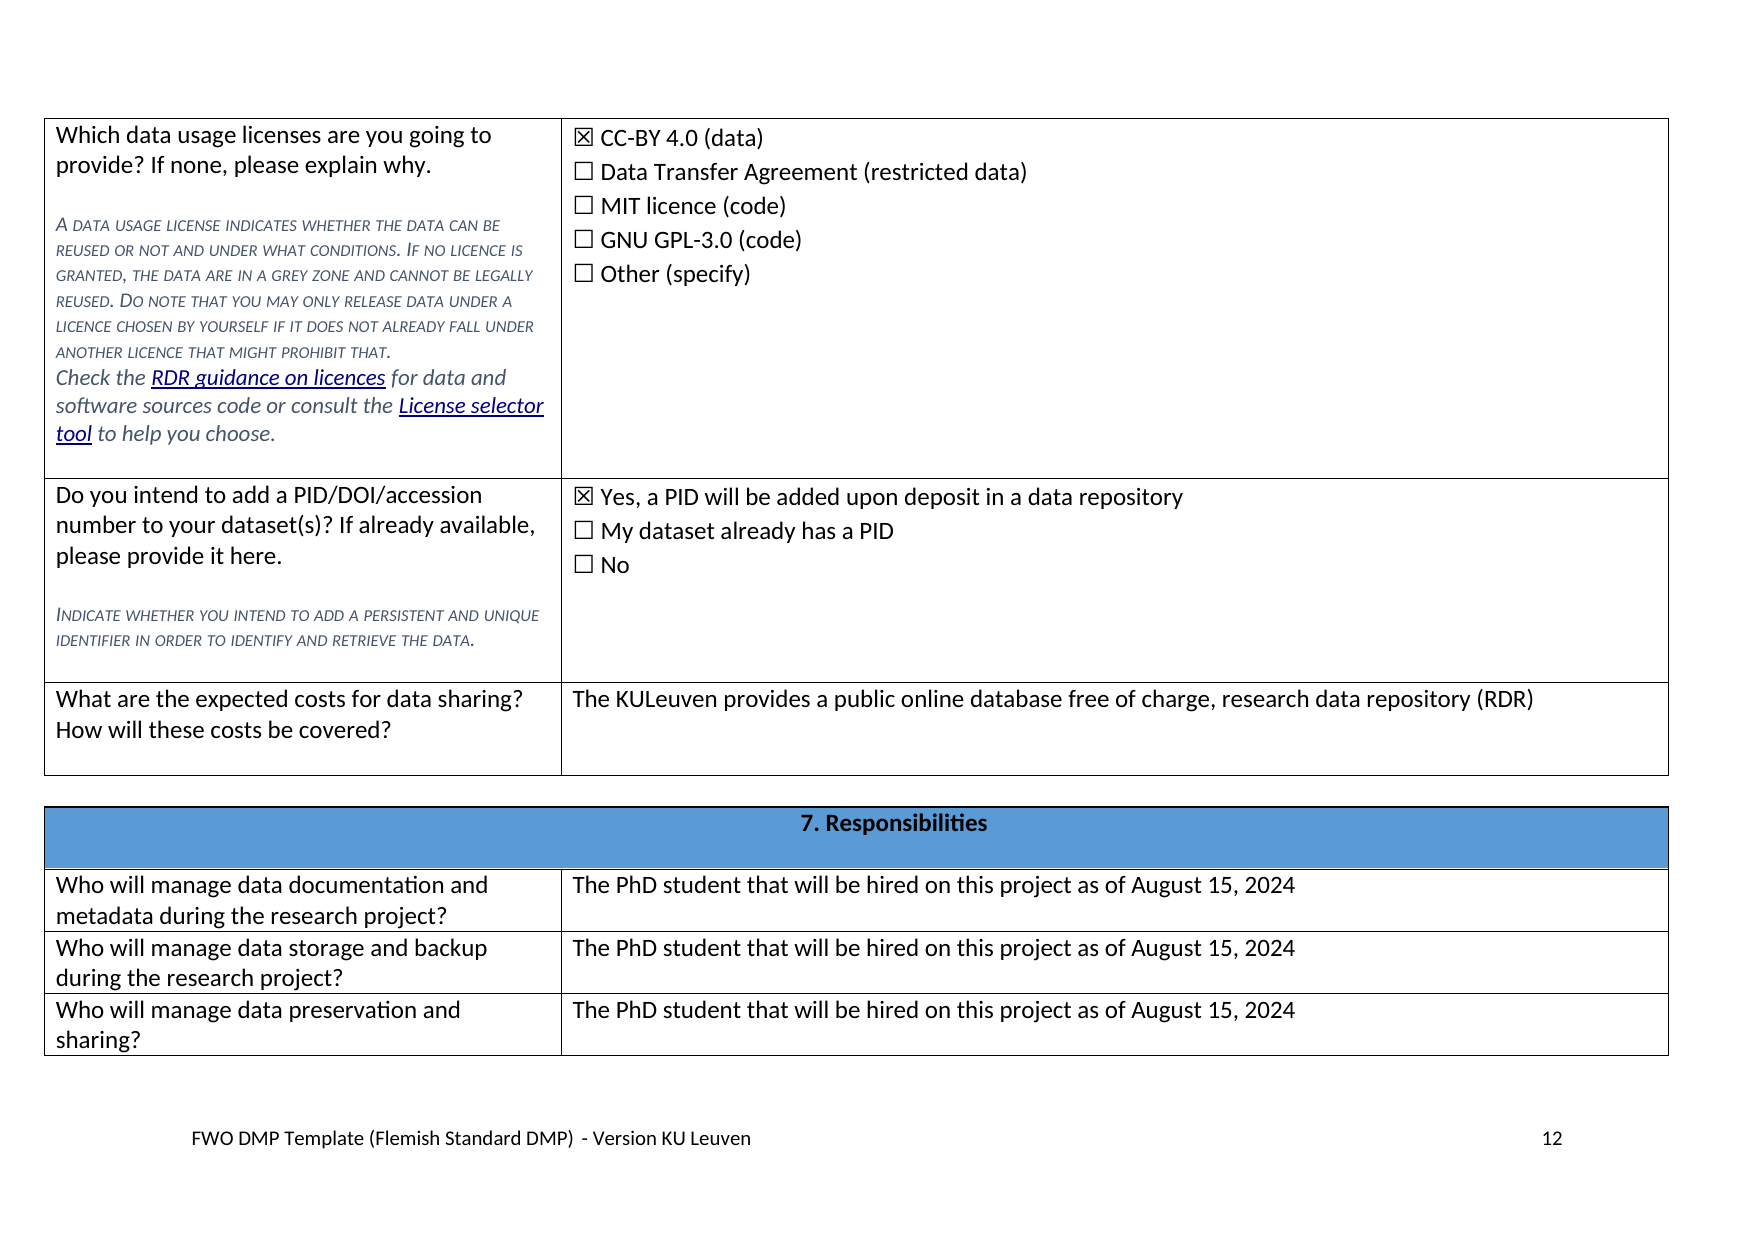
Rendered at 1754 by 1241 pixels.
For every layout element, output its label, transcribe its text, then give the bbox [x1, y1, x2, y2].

table_cell The PhD student that will be hired on this project as of August 15, 2024 [562, 994, 1668, 1055]
table_cell Who will manage data storage and backup during the research project? [45, 932, 561, 993]
table_header 7. Responsibilities [45, 808, 1668, 868]
table_cell Yes, a PID will be added upon deposit in a data repository My dataset already has a PID No [562, 479, 1668, 682]
table_cell Who will manage data documentation and metadata during the research project? [45, 870, 561, 931]
table_cell CC-BY 4.0 (data) Data Transfer Agreement (restricted data) MIT licence (code) GNU GPL-3.0 (code) Other (specify) [562, 119, 1668, 478]
table_cell The KULeuven provides a public online database free of charge, research data repository (RDR) [562, 683, 1668, 775]
table_cell Who will manage data preservation and sharing? [45, 994, 561, 1055]
table_cell The PhD student that will be hired on this project as of August 15, 2024 [562, 932, 1668, 993]
table_cell Do you intend to add a PID/DOI/accession number to your dataset(s)? If already available, please provide it here. Indicate whether you intend to add a persistent and unique identifier in order to identify and retrieve the data. [45, 479, 561, 682]
table_cell What are the expected costs for data sharing? How will these costs be covered? [45, 683, 561, 775]
table_cell Which data usage licenses are you going to provide? If none, please explain why. A data usage license indicates whether the data can be reused or not and under what conditions. If no licence is granted, the data are in a grey zone and cannot be legally reused. Do note that you may only release data under a licence chosen by yourself if it does not already fall under another licence that might prohibit that. Check the RDR guidance on licences for data and software sources code or consult the License selector tool to help you choose. [45, 119, 561, 478]
table_cell The PhD student that will be hired on this project as of August 15, 2024 [562, 870, 1668, 931]
